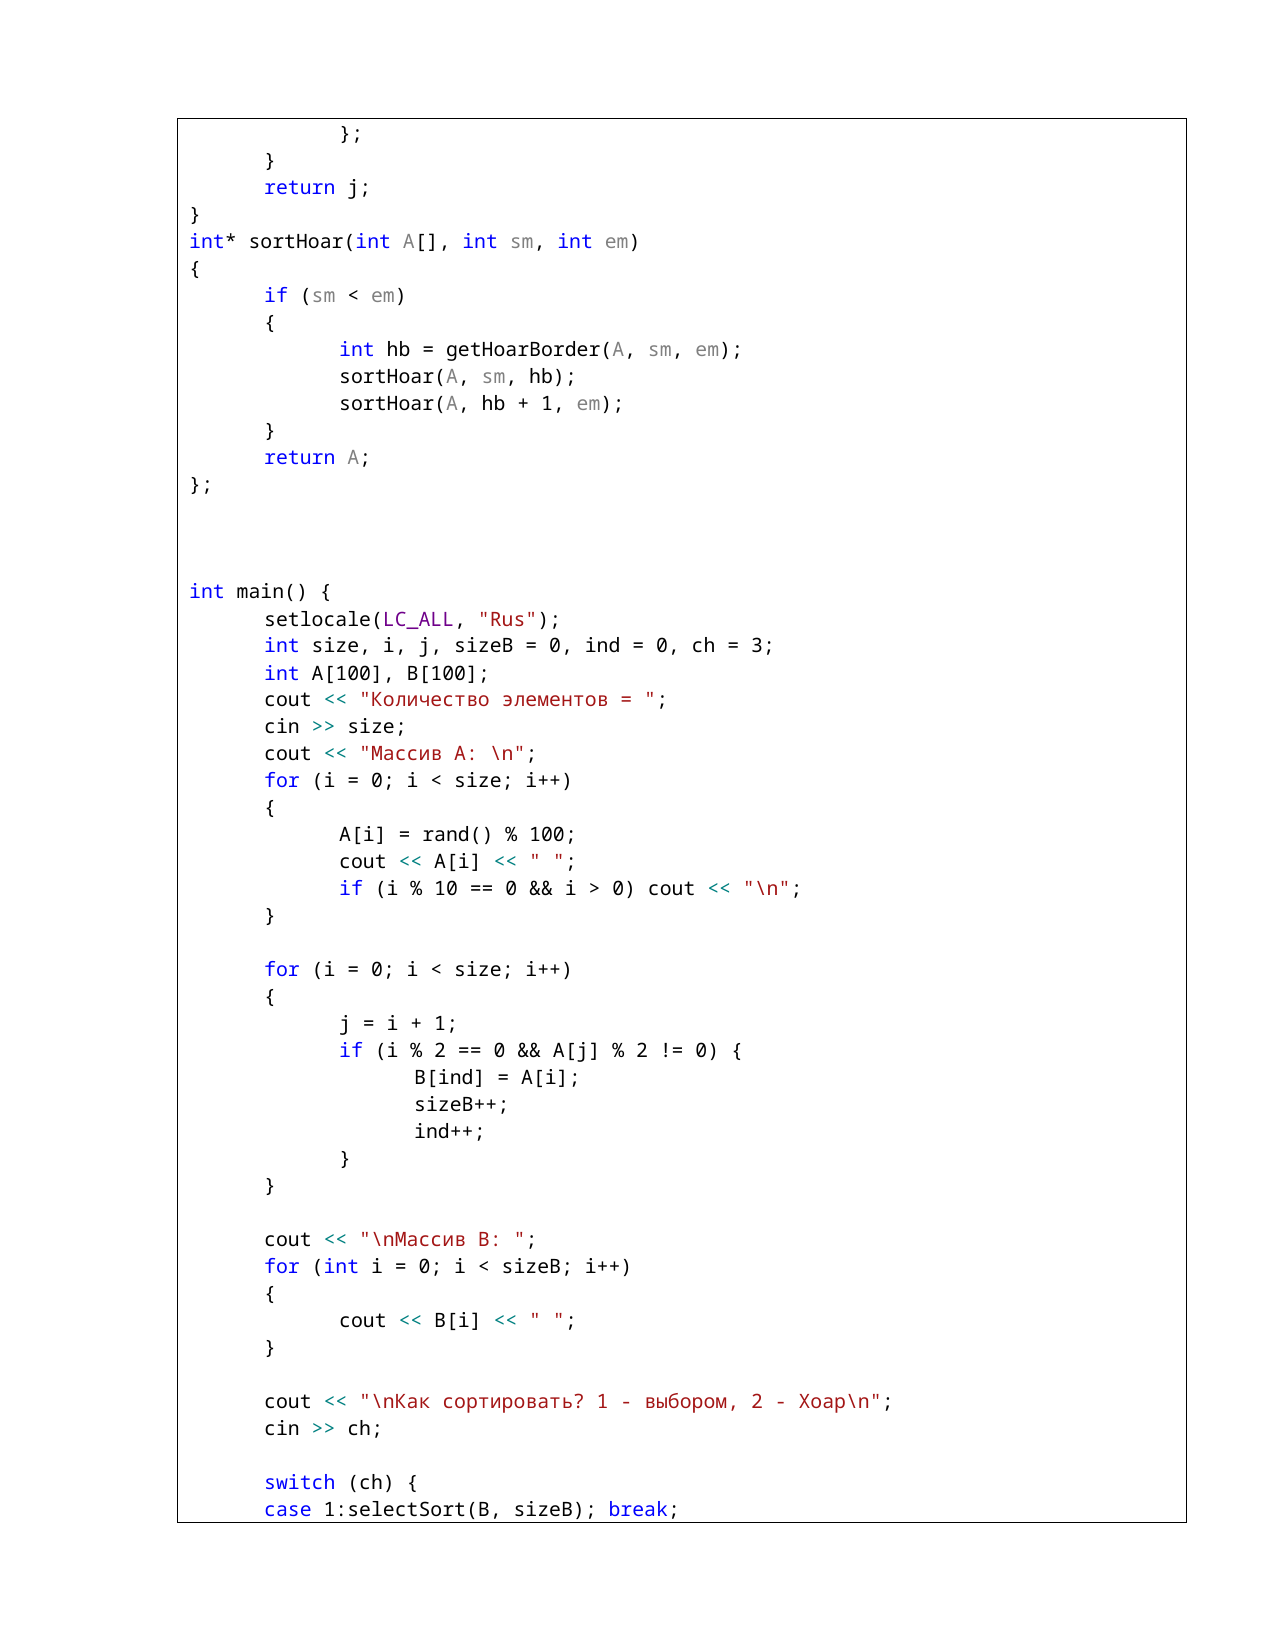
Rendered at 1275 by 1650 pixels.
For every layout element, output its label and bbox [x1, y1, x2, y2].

table_cell [178, 119, 1186, 1522]
